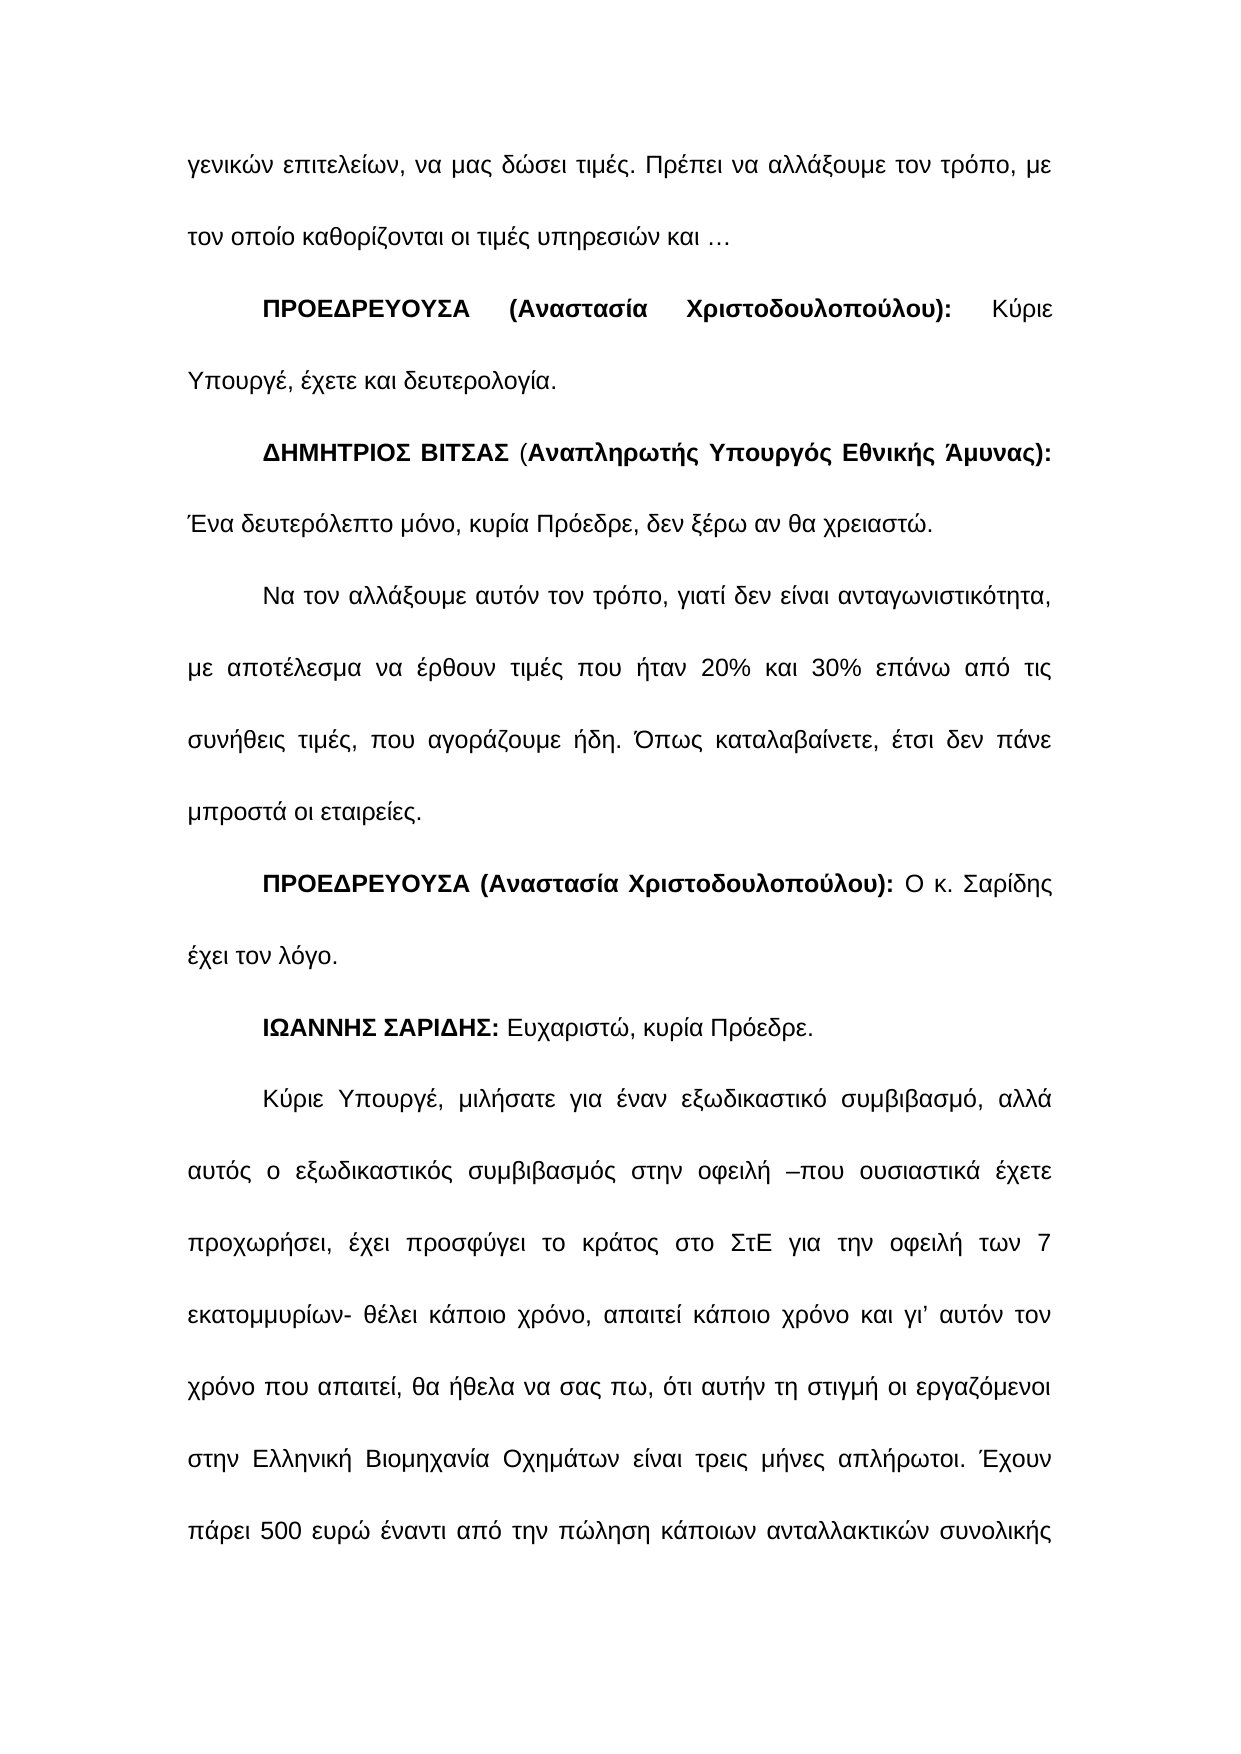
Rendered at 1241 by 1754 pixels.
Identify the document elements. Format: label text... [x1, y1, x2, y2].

text ΠΡΟΕΔΡΕΥΟΥΣΑ (Αναστασία Χριστοδουλοπούλου): Ο κ. Σαρίδης έχει τον λόγο. [187, 869, 1053, 969]
text ΠΡΟΕΔΡΕΥΟΥΣΑ (Αναστασία Χριστοδουλοπούλου): Κύριε Υπουργέ, έχετε και δευτερολογία. [187, 294, 1053, 394]
text ΔΗΜΗΤΡΙΟΣ ΒΙΤΣΑΣ (Αναπληρωτής Υπουργός Εθνικής Άμυνας): Ένα δευτερόλεπτο μόνο, κυρία Πρόεδρε, δεν ξέρω αν θα χρειαστώ. [187, 437, 1053, 538]
text Να τον αλλάξουμε αυτόν τον τρόπο, γιατί δεν είναι ανταγωνιστικότητα, με αποτέλεσμα να έρθουν τιμές που ήταν 20% και 30% επάνω από τις συνήθεις τιμές, που αγοράζουμε ήδη. Όπως καταλαβαίνετε, έτσι δεν πάνε μπροστά οι εταιρείες. [187, 581, 1053, 826]
text ΙΩΑΝΝΗΣ ΣΑΡΙΔΗΣ: Ευχαριστώ, κυρία Πρόεδρε. [187, 1012, 1053, 1041]
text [187, 1084, 1053, 1544]
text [187, 150, 1053, 251]
